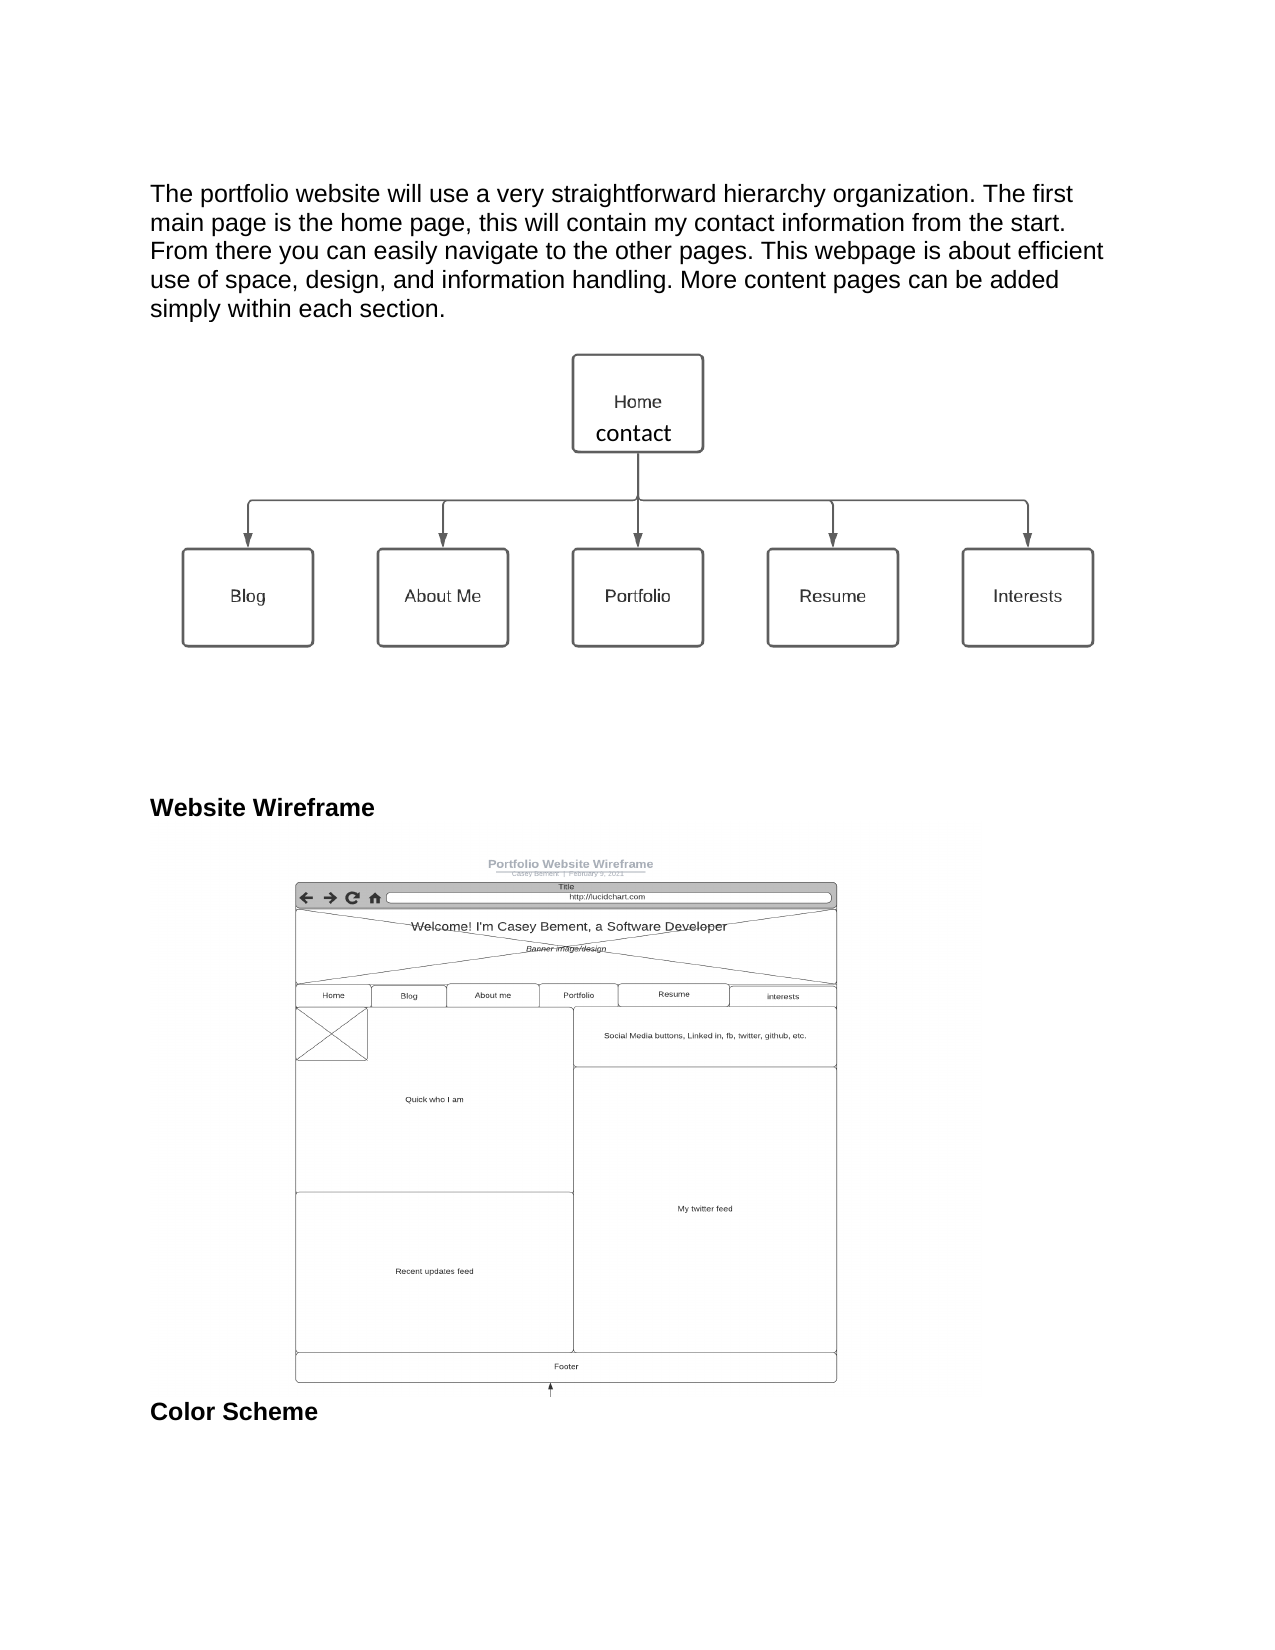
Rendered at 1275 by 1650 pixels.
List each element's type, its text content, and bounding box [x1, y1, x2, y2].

text The portfolio website will use a very straightforward hierarchy organization. The first main page is the home page, this will contain my contact information from the start. From there you can easily navigate to the other pages. This webpage is about efficient use of space, design, and information handling. More content pages can be added simply within each section. [150, 179, 1125, 322]
text Color Scheme [150, 1397, 1125, 1425]
picture [150, 322, 1125, 678]
text Website Wireframe [150, 793, 1125, 822]
picture [150, 821, 982, 1397]
